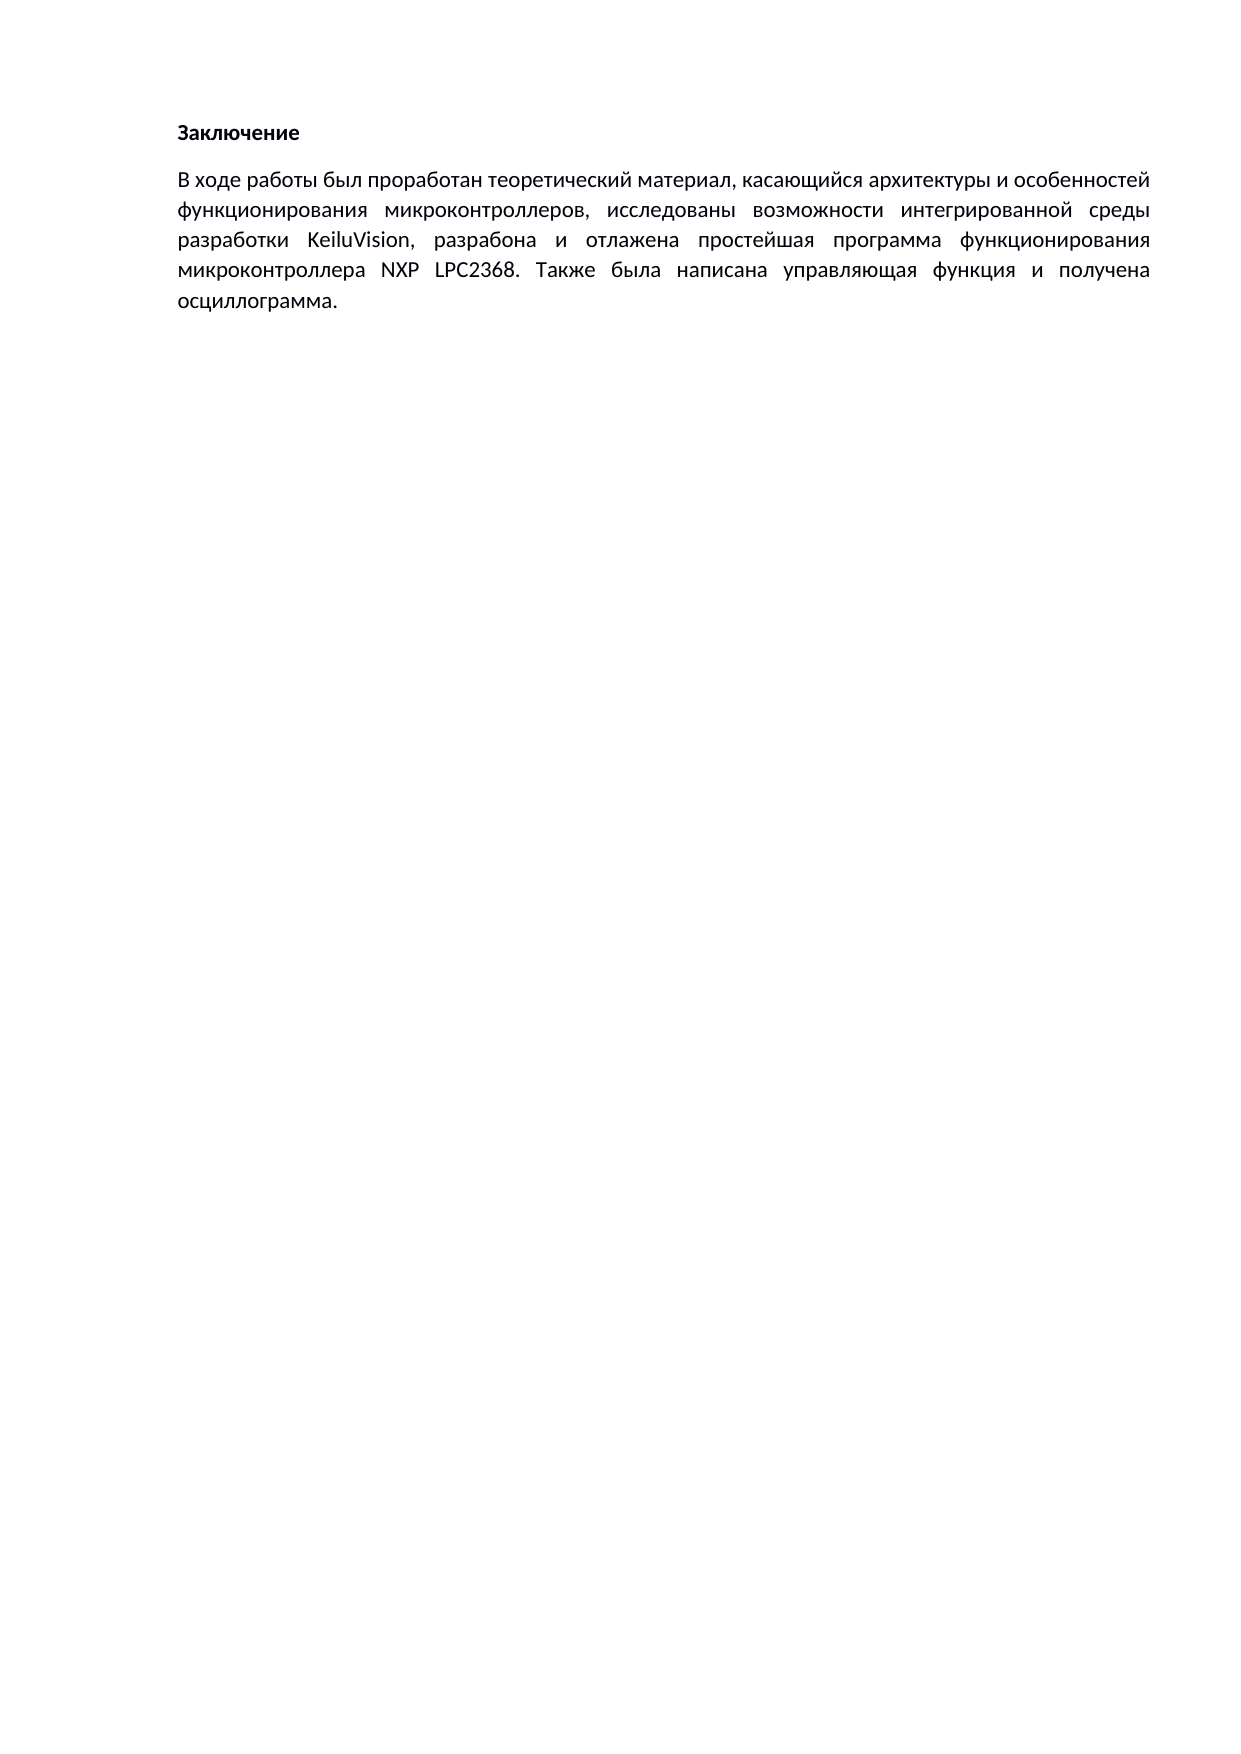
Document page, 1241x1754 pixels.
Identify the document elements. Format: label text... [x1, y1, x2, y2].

text В ходе работы был проработан теоретический материал, касающийся архитектуры и особенностей функционирования микроконтроллеров, исследованы возможности интегрированной среды разработки KeiluVision, разрабона и отлажена простейшая программа функционирования микроконтроллера NXP LPC2368. Также была написана управляющая функция и получена осциллограмма. [177, 165, 1152, 314]
text Заключение [177, 118, 1152, 146]
